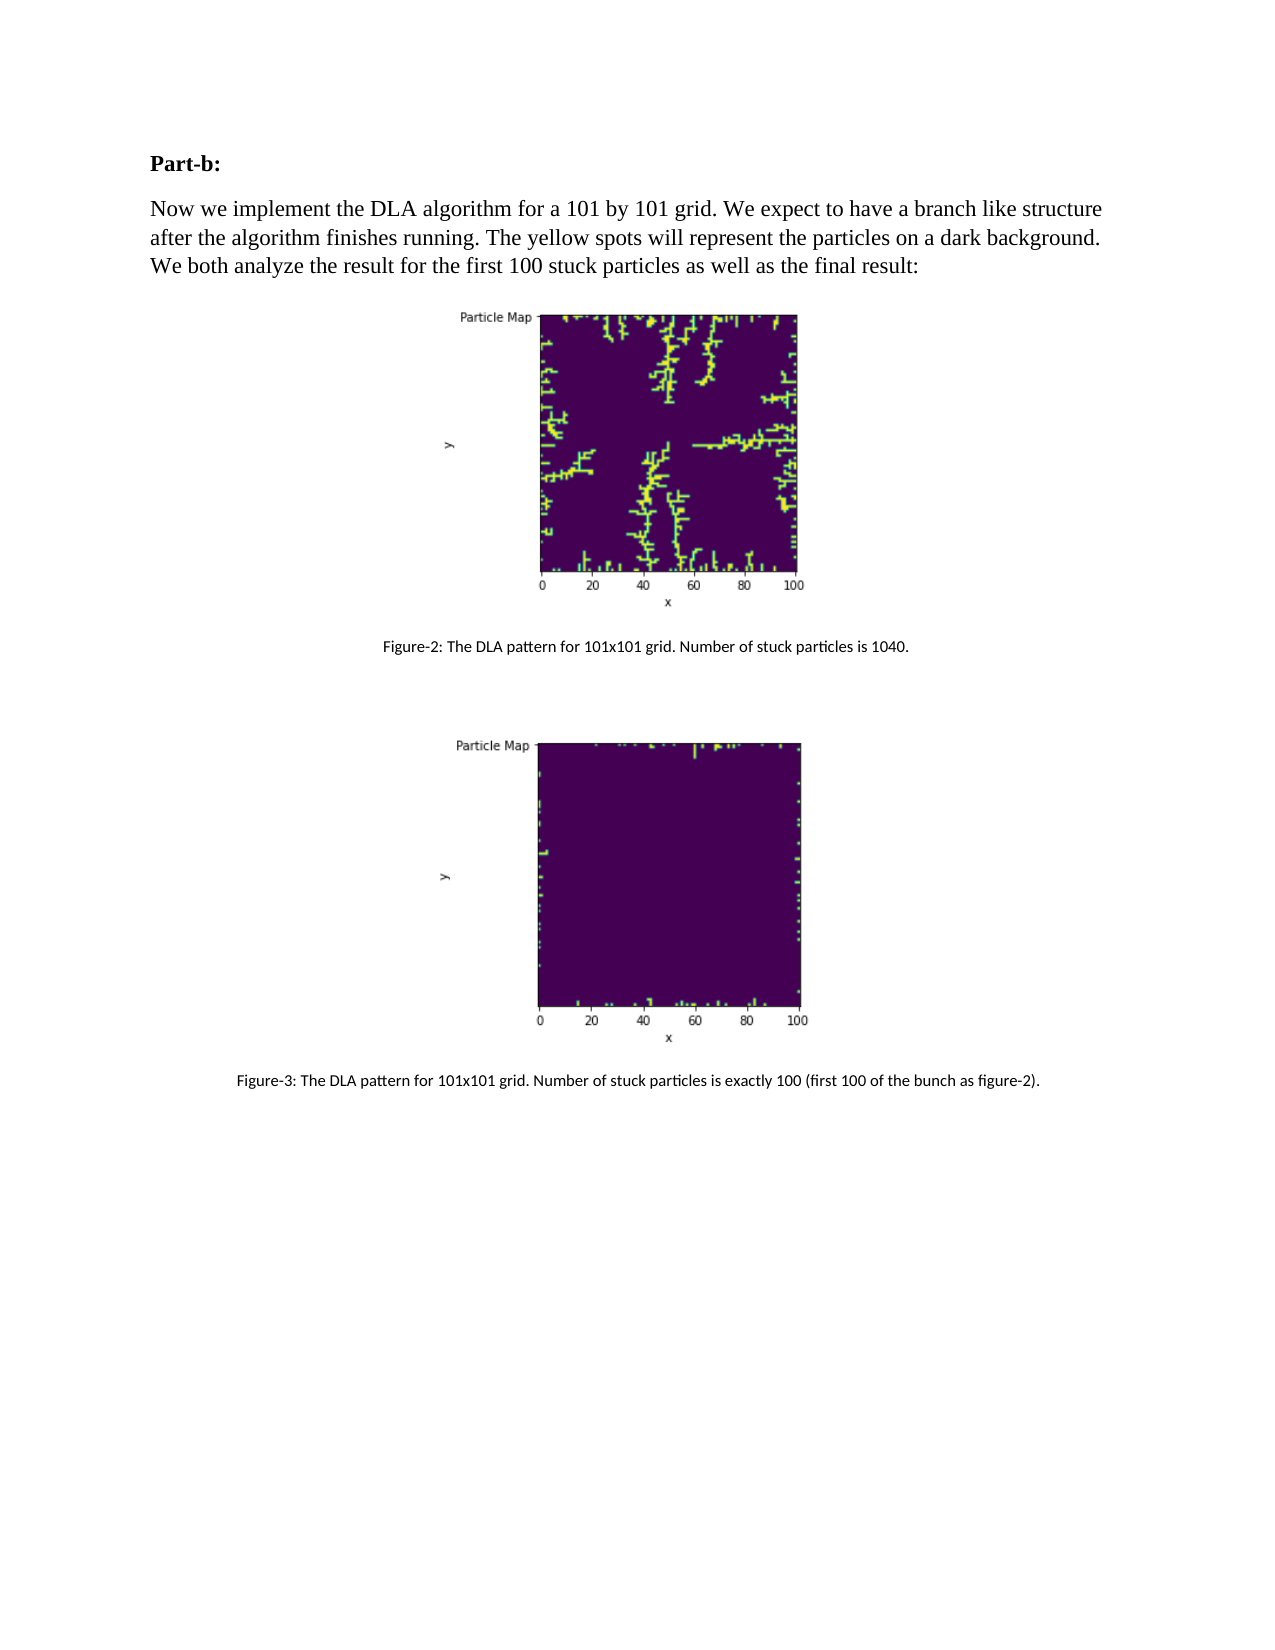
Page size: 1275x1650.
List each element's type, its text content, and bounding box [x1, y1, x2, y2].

text Figure-3: The DLA pattern for 101x101 grid. Number of stuck particles is exactly 100 (first 100 of the bunch as figure-2). [150, 1070, 1125, 1091]
picture [439, 297, 814, 617]
text Figure-2: The DLA pattern for 101x101 grid. Number of stuck particles is 1040. [150, 636, 1125, 656]
text Part-b: [150, 150, 1125, 176]
picture [432, 713, 829, 1053]
text Now we implement the DLA algorithm for a 101 by 101 grid. We expect to have a branch like structure after the algorithm finishes running. The yellow spots will represent the particles on a dark background. We both analyze the result for the first 100 stuck particles as well as the final result: [150, 195, 1125, 278]
